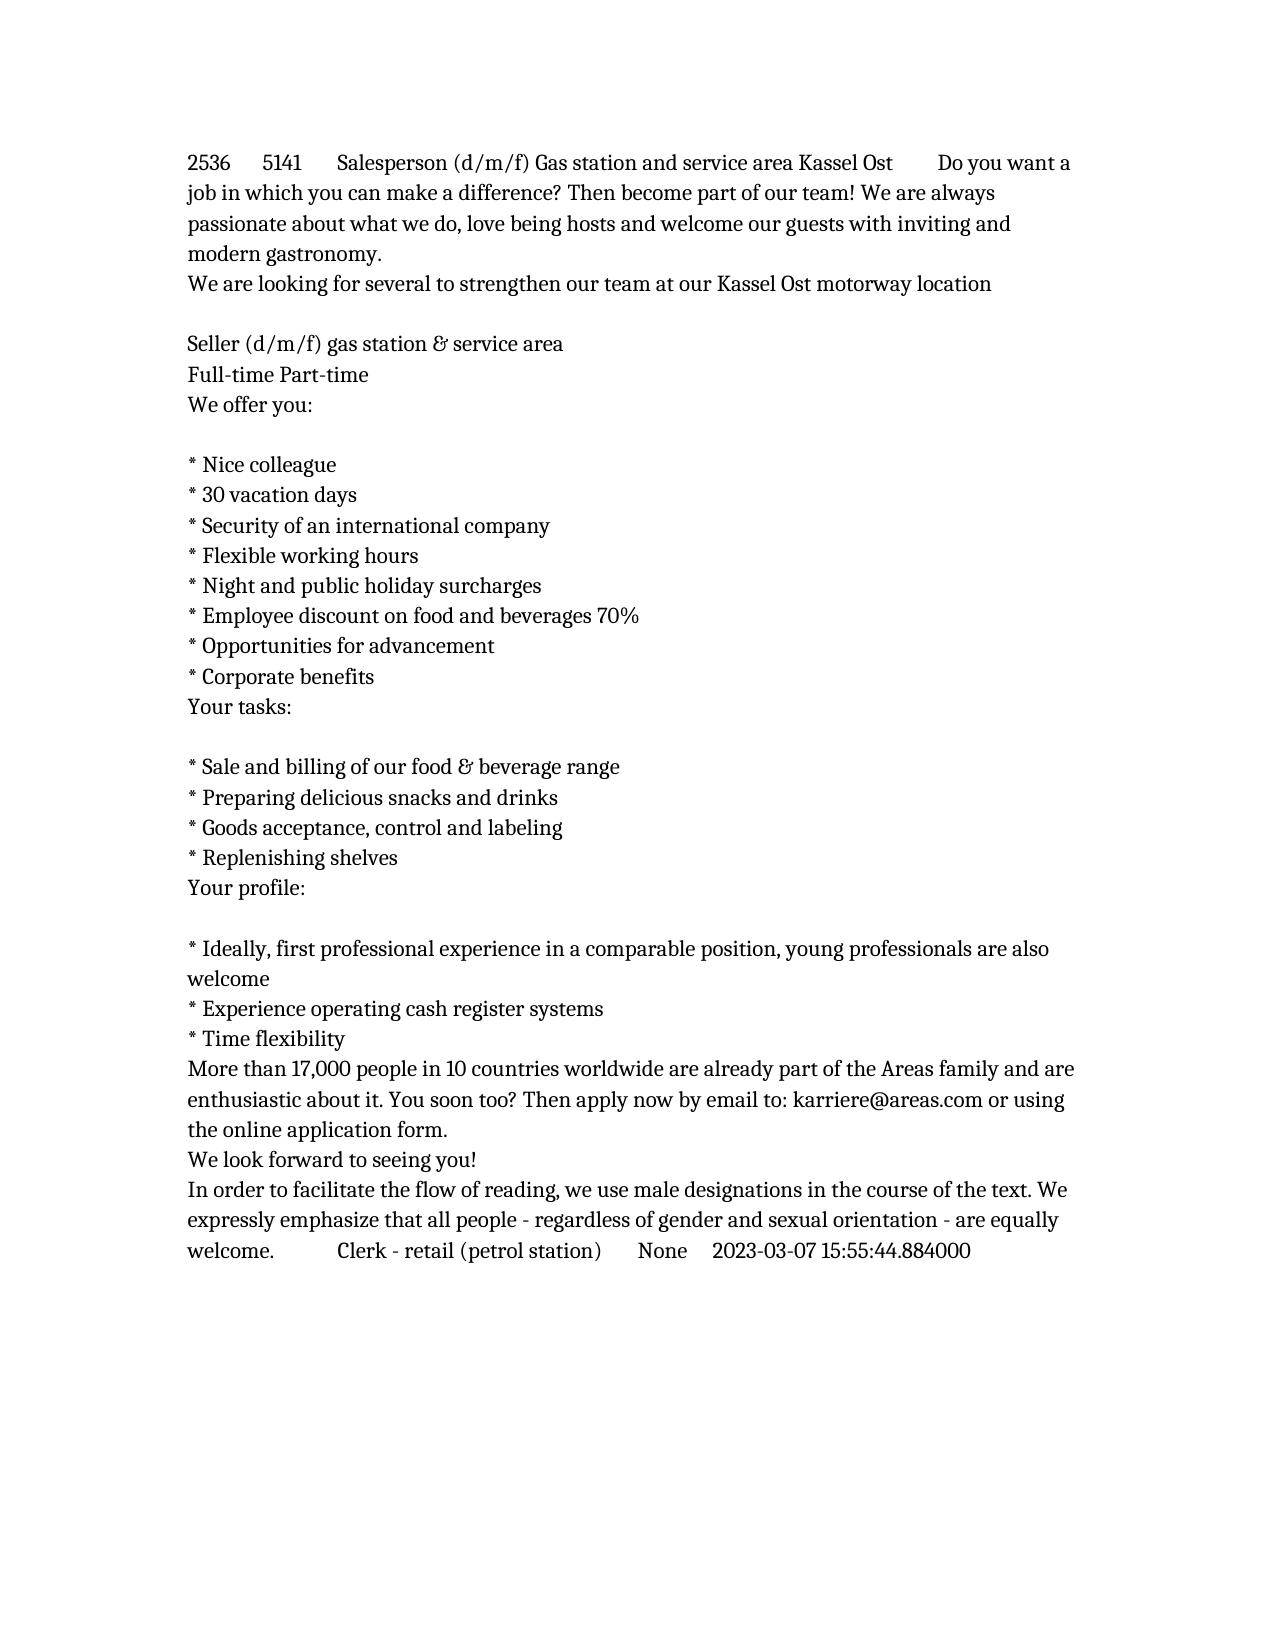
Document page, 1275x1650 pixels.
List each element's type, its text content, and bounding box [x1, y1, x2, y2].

text 2536 5141 Salesperson (d/m/f) Gas station and service area Kassel Ost Do you want a job in which you can make a difference? Then become part of our team! We are always passionate about what we do, love being hosts and welcome our guests with inviting and modern gastronomy. We are looking for several to strengthen our team at our Kassel Ost motorway location Seller (d/m/f) gas station & service area Full-time Part-time We offer you: * Nice colleague * 30 vacation days * Security of an international company * Flexible working hours * Night and public holiday surcharges * Employee discount on food and beverages 70% * Opportunities for advancement * Corporate benefits Your tasks: * Sale and billing of our food & beverage range * Preparing delicious snacks and drinks * Goods acceptance, control and labeling * Replenishing shelves Your profile: * Ideally, first professional experience in a comparable position, young professionals are also welcome * Experience operating cash register systems * Time flexibility More than 17,000 people in 10 countries worldwide are already part of the Areas family and are enthusiastic about it. You soon too? Then apply now by email to: karriere@areas.com or using the online application form. We look forward to seeing you! In order to facilitate the flow of reading, we use male designations in the course of the text. We expressly emphasize that all people - regardless of gender and sexual orientation - are equally welcome. Clerk - retail (petrol station) None 2023-03-07 15:55:44.884000 [187, 150, 1087, 1294]
